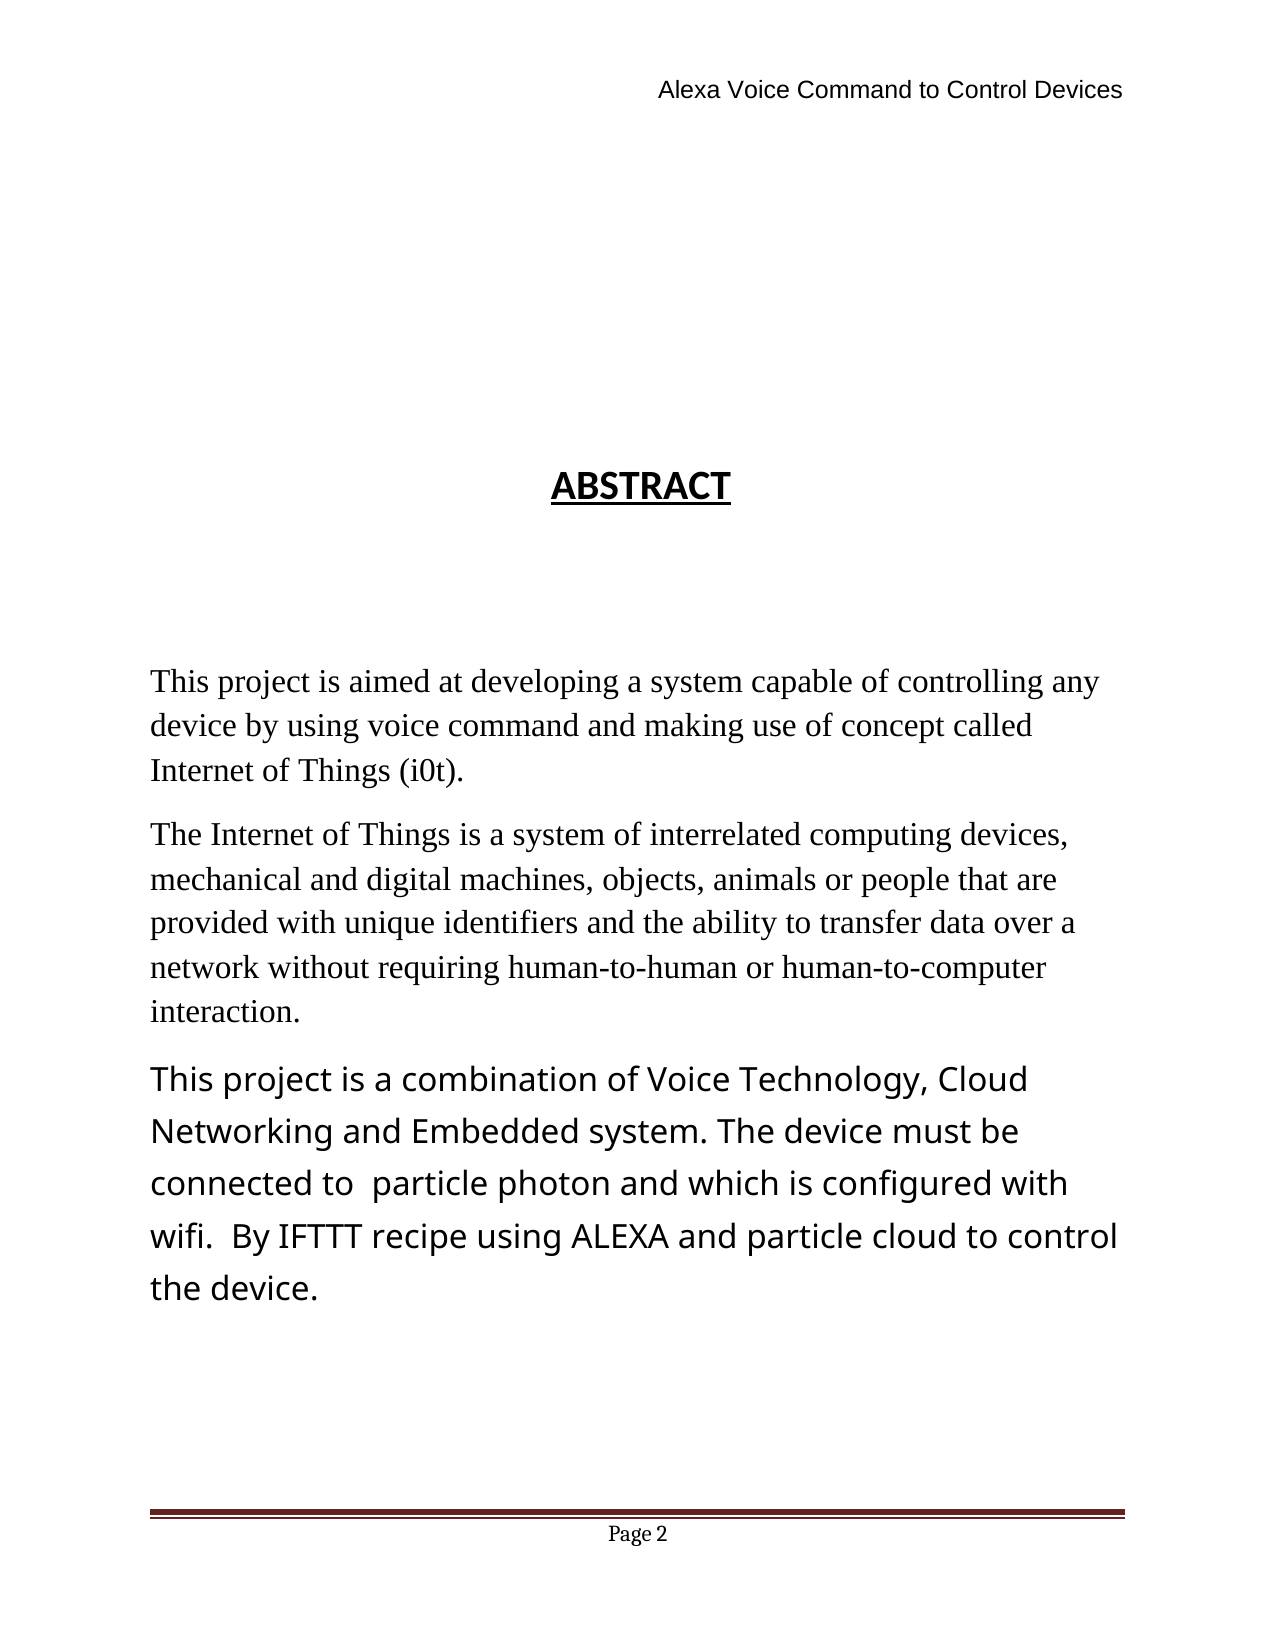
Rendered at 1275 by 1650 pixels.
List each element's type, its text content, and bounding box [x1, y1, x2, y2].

text The Internet of Things is a system of interrelated computing devices, mechanical and digital machines, objects, animals or people that are provided with unique identifiers and the ability to transfer data over a network without requiring human-to-human or human-to-computer interaction. [150, 815, 1125, 1029]
text ABSTRACT [150, 459, 1125, 510]
text This project is aimed at developing a system capable of controlling any device by using voice command and making use of concept called Internet of Things (i0t). [150, 662, 1125, 788]
text This project is a combination of Voice Technology, Cloud Networking and Embedded system. The device must be connected to particle photon and which is configured with wifi. By IFTTT recipe using ALEXA and particle cloud to control the device. [150, 1056, 1125, 1310]
